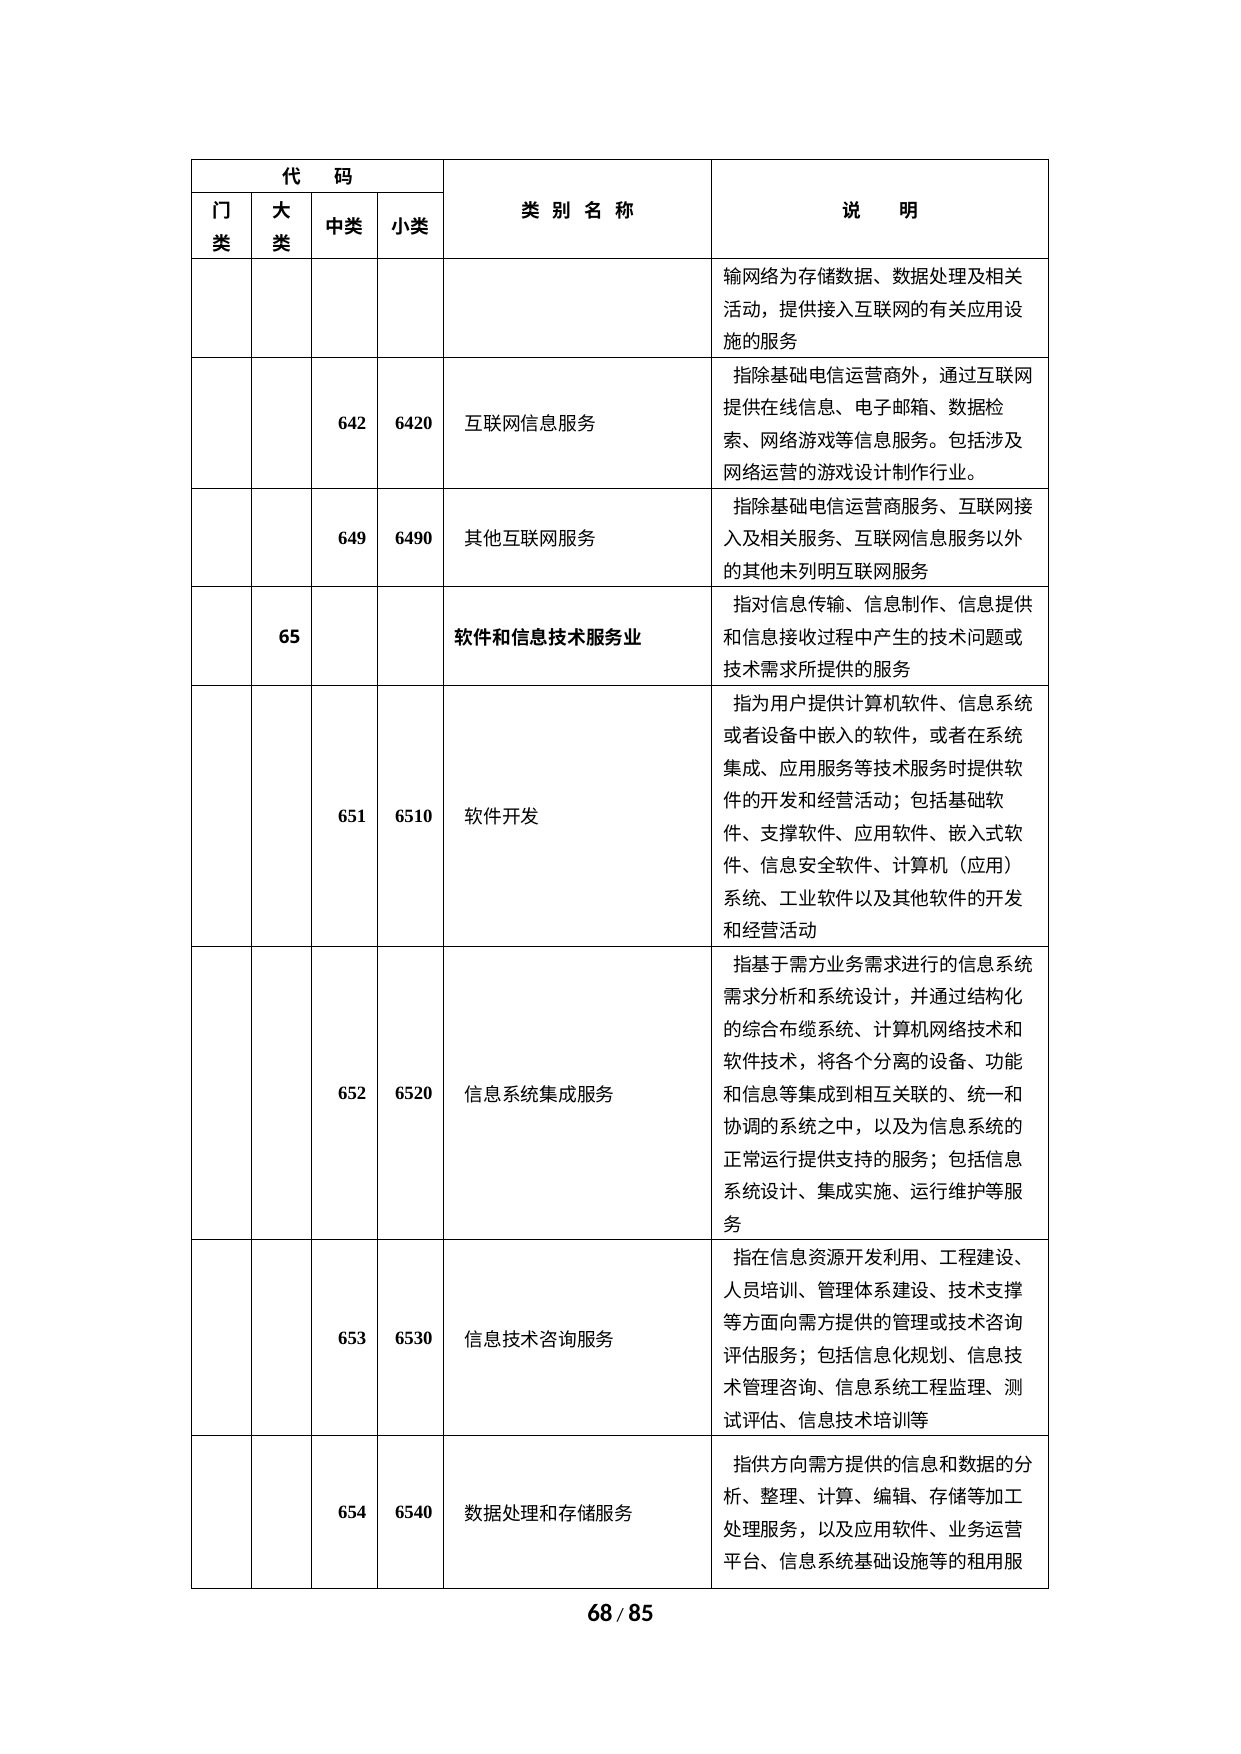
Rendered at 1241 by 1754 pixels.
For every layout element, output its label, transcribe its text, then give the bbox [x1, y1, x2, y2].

table_cell 小类 [378, 193, 443, 258]
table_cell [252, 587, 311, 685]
table_cell 中类 [312, 193, 377, 258]
table_cell 大类 [252, 193, 311, 258]
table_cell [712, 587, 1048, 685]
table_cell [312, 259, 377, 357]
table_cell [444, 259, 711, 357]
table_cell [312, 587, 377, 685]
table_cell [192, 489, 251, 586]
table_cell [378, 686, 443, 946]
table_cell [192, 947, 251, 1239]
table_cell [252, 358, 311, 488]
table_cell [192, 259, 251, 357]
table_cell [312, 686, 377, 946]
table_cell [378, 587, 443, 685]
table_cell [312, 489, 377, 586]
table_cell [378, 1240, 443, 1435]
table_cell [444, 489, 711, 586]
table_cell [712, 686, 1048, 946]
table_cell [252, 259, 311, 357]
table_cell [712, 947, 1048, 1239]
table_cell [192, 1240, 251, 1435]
table_header 类 别 名 称 [444, 160, 711, 258]
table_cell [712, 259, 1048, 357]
table_header 说 明 [712, 160, 1048, 258]
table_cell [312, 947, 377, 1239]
table_cell 门类 [192, 193, 251, 258]
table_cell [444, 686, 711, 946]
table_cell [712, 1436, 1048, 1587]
table_header 代 码 [192, 160, 443, 192]
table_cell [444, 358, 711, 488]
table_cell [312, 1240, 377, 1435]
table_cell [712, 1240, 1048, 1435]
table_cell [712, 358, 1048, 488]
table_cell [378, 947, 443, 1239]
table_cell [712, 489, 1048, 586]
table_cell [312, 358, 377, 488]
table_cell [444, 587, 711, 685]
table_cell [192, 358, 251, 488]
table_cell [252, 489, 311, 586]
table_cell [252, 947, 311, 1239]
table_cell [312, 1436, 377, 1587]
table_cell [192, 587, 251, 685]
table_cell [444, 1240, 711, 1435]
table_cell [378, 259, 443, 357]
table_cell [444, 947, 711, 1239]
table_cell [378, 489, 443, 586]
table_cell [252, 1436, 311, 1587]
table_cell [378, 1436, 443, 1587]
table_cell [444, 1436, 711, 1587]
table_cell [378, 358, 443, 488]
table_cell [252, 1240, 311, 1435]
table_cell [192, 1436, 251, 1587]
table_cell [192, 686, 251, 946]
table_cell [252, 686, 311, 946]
